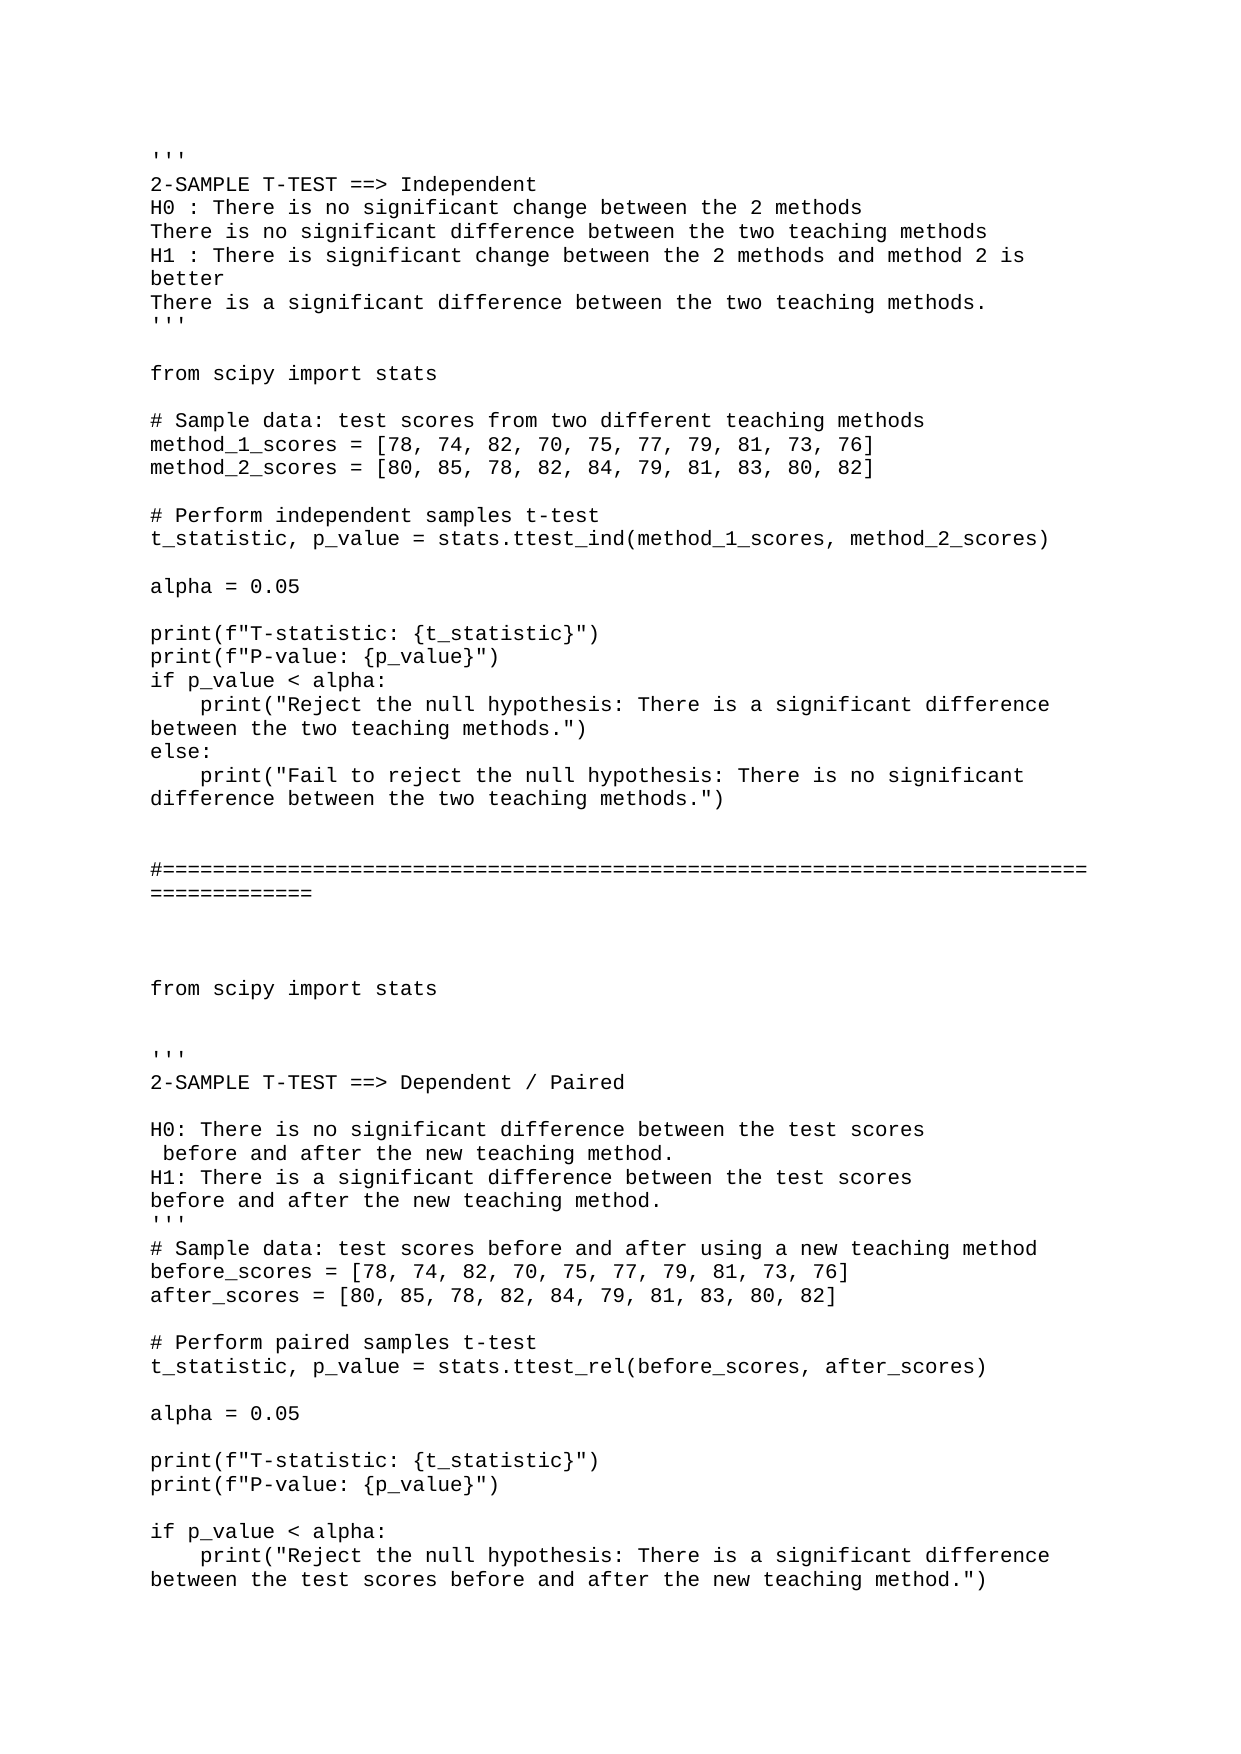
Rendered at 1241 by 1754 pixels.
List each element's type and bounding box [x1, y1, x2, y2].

text [150, 150, 1090, 1592]
